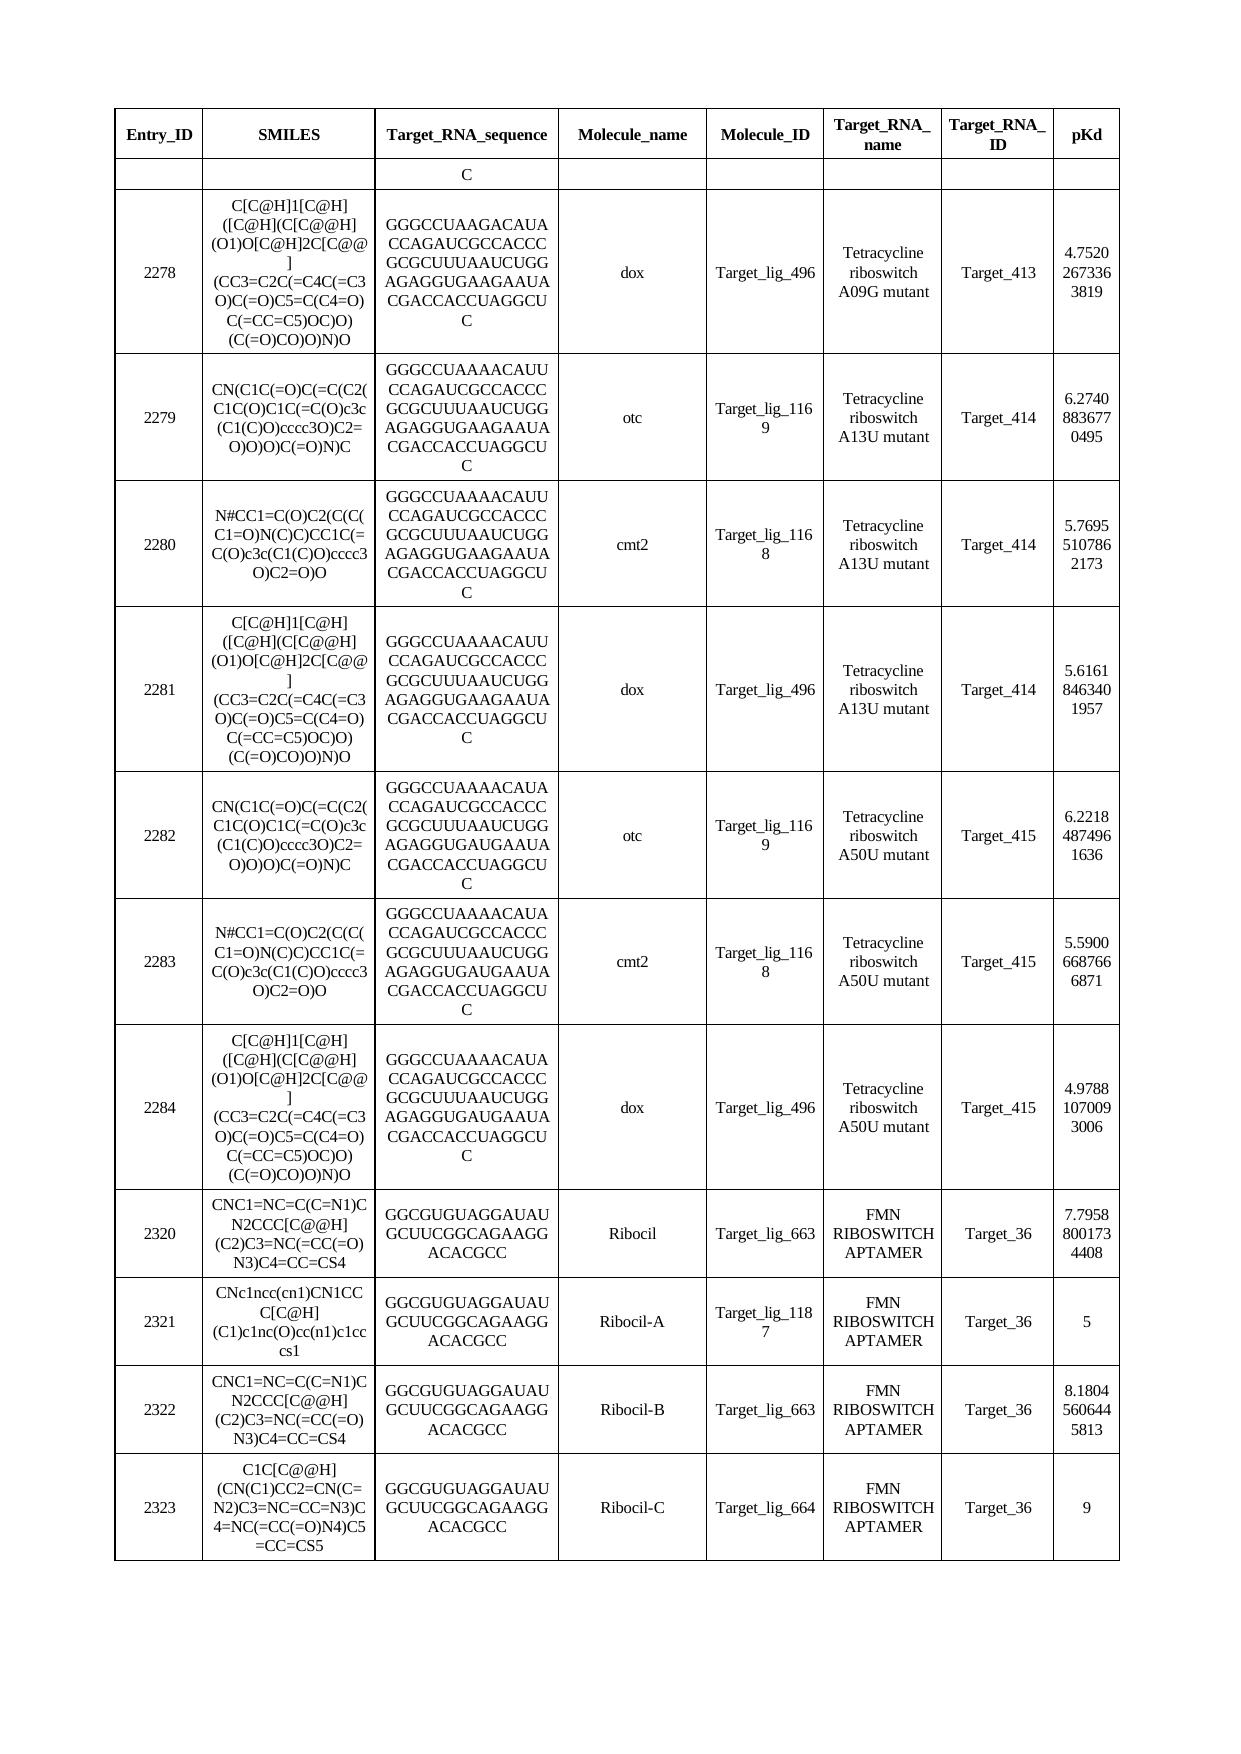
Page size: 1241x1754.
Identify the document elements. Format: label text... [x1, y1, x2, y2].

table_cell CNC1=NC=C(C=N1)C N2CCC[C@@H] (C2)C3=NC(=CC(=O) N3)C4=CC=CS4 [203, 1190, 374, 1277]
table_cell C[C@H]1[C@H] ([C@H](C[C@@H] (O1)O[C@H]2C[C@@ ] (CC3=C2C(=C4C(=C3 O)C(=O)C5=C(C4=O) C(=CC=C5)OC)O) (C(=O)CO)O)N)O [203, 190, 374, 353]
table_cell 2322 [116, 1366, 202, 1453]
table_cell Ribocil [559, 1190, 706, 1277]
table_cell C[C@H]1[C@H] ([C@H](C[C@@H] (O1)O[C@H]2C[C@@ ] (CC3=C2C(=C4C(=C3 O)C(=O)C5=C(C4=O) C(=CC=C5)OC)O) (C(=O)CO)O)N)O [203, 1025, 374, 1188]
table_cell 4.7520 267336 3819 [1054, 190, 1119, 353]
table_cell Target_lig_116 9 [707, 772, 823, 897]
table_header pKd [1054, 109, 1119, 158]
table_cell 9 [1054, 1454, 1119, 1560]
table_cell Tetracycline riboswitch A50U mutant [824, 1025, 941, 1188]
table_cell 2283 [116, 899, 202, 1024]
table_cell 7.7958 800173 4408 [1054, 1190, 1119, 1277]
table_cell FMN RIBOSWITCH APTAMER [824, 1278, 941, 1365]
table_cell otc [559, 772, 706, 897]
table_cell GGGCCUAAAACAUU CCAGAUCGCCACCC GCGCUUUAAUCUGG AGAGGUGAAGAAUA CGACCACCUAGGCU C [376, 354, 558, 480]
table_cell Target_36 [942, 1454, 1053, 1560]
table_cell [1054, 159, 1119, 188]
table_cell 5 [1054, 1278, 1119, 1365]
table_cell 2280 [116, 481, 202, 606]
table_cell FMN RIBOSWITCH APTAMER [824, 1190, 941, 1277]
table_cell FMN RIBOSWITCH APTAMER [824, 1454, 941, 1560]
table_cell [942, 159, 1053, 188]
table_cell GGCGUGUAGGAUAU GCUUCGGCAGAAGG ACACGCC [376, 1190, 558, 1277]
table_header Target_RNA_ ID [942, 109, 1053, 158]
table_cell Ribocil-C [559, 1454, 706, 1560]
table_cell Target_414 [942, 607, 1053, 771]
table_cell Target_lig_116 8 [707, 899, 823, 1024]
table_cell dox [559, 1025, 706, 1188]
table_cell 2278 [116, 190, 202, 353]
table_header Molecule_ID [707, 109, 823, 158]
table_cell 5.7695 510786 2173 [1054, 481, 1119, 606]
table_cell Target_lig_663 [707, 1190, 823, 1277]
table_cell 2320 [116, 1190, 202, 1277]
table_cell Target_36 [942, 1278, 1053, 1365]
table_cell Target_lig_664 [707, 1454, 823, 1560]
table_cell [559, 159, 706, 188]
table_cell otc [559, 354, 706, 480]
table_cell [824, 159, 941, 188]
table_cell dox [559, 607, 706, 771]
table_cell Target_415 [942, 772, 1053, 897]
table_cell Target_lig_116 9 [707, 354, 823, 480]
table_cell Target_lig_663 [707, 1366, 823, 1453]
table_cell CN(C1C(=O)C(=C(C2( C1C(O)C1C(=C(O)c3c (C1(C)O)cccc3O)C2= O)O)O)C(=O)N)C [203, 772, 374, 897]
table_cell GGGCCUAAAACAUA CCAGAUCGCCACCC GCGCUUUAAUCUGG AGAGGUGAUGAAUA CGACCACCUAGGCU C [376, 899, 558, 1024]
table_cell C [376, 159, 558, 188]
table_cell C[C@H]1[C@H] ([C@H](C[C@@H] (O1)O[C@H]2C[C@@ ] (CC3=C2C(=C4C(=C3 O)C(=O)C5=C(C4=O) C(=CC=C5)OC)O) (C(=O)CO)O)N)O [203, 607, 374, 771]
table_cell Target_36 [942, 1366, 1053, 1453]
table_cell GGGCCUAAAACAUU CCAGAUCGCCACCC GCGCUUUAAUCUGG AGAGGUGAAGAAUA CGACCACCUAGGCU C [376, 481, 558, 606]
table_cell 6.2218 487496 1636 [1054, 772, 1119, 897]
table_cell 5.5900 668766 6871 [1054, 899, 1119, 1024]
table_cell 2282 [116, 772, 202, 897]
table_cell CNC1=NC=C(C=N1)C N2CCC[C@@H] (C2)C3=NC(=CC(=O) N3)C4=CC=CS4 [203, 1366, 374, 1453]
table_cell Target_lig_496 [707, 607, 823, 771]
table_cell GGGCCUAAAACAUU CCAGAUCGCCACCC GCGCUUUAAUCUGG AGAGGUGAAGAAUA CGACCACCUAGGCU C [376, 607, 558, 771]
table_cell Ribocil-B [559, 1366, 706, 1453]
table_cell Target_415 [942, 1025, 1053, 1188]
table_cell cmt2 [559, 481, 706, 606]
table_header SMILES [203, 109, 374, 158]
table_cell C1C[C@@H] (CN(C1)CC2=CN(C= N2)C3=NC=CC=N3)C 4=NC(=CC(=O)N4)C5 =CC=CS5 [203, 1454, 374, 1560]
table_cell GGGCCUAAAACAUA CCAGAUCGCCACCC GCGCUUUAAUCUGG AGAGGUGAUGAAUA CGACCACCUAGGCU C [376, 1025, 558, 1188]
table_cell GGCGUGUAGGAUAU GCUUCGGCAGAAGG ACACGCC [376, 1454, 558, 1560]
table_cell [116, 159, 202, 188]
table_cell Tetracycline riboswitch A13U mutant [824, 354, 941, 480]
table_cell Tetracycline riboswitch A09G mutant [824, 190, 941, 353]
table_cell 2323 [116, 1454, 202, 1560]
table_cell Target_lig_496 [707, 190, 823, 353]
table_cell GGGCCUAAAACAUA CCAGAUCGCCACCC GCGCUUUAAUCUGG AGAGGUGAUGAAUA CGACCACCUAGGCU C [376, 772, 558, 897]
table_cell [707, 159, 823, 188]
table_cell Tetracycline riboswitch A50U mutant [824, 899, 941, 1024]
table_cell 8.1804 560644 5813 [1054, 1366, 1119, 1453]
table_cell Target_414 [942, 354, 1053, 480]
table_cell 2321 [116, 1278, 202, 1365]
table_cell 6.2740 883677 0495 [1054, 354, 1119, 480]
table_cell 2281 [116, 607, 202, 771]
table_cell GGGCCUAAGACAUA CCAGAUCGCCACCC GCGCUUUAAUCUGG AGAGGUGAAGAAUA CGACCACCUAGGCU C [376, 190, 558, 353]
table_header Target_RNA_ name [824, 109, 941, 158]
table_cell dox [559, 190, 706, 353]
table_cell Tetracycline riboswitch A13U mutant [824, 481, 941, 606]
table_cell Tetracycline riboswitch A50U mutant [824, 772, 941, 897]
table_cell 4.9788 107009 3006 [1054, 1025, 1119, 1188]
table_cell CNc1ncc(cn1)CN1CC C[C@H] (C1)c1nc(O)cc(n1)c1cc cs1 [203, 1278, 374, 1365]
table_cell Target_lig_496 [707, 1025, 823, 1188]
table_cell Tetracycline riboswitch A13U mutant [824, 607, 941, 771]
table_cell 2284 [116, 1025, 202, 1188]
table_cell CN(C1C(=O)C(=C(C2( C1C(O)C1C(=C(O)c3c (C1(C)O)cccc3O)C2= O)O)O)C(=O)N)C [203, 354, 374, 480]
table_header Entry_ID [116, 109, 202, 158]
table_cell Target_lig_118 7 [707, 1278, 823, 1365]
table_cell FMN RIBOSWITCH APTAMER [824, 1366, 941, 1453]
table_cell GGCGUGUAGGAUAU GCUUCGGCAGAAGG ACACGCC [376, 1278, 558, 1365]
table_cell N#CC1=C(O)C2(C(C( C1=O)N(C)C)CC1C(= C(O)c3c(C1(C)O)cccc3 O)C2=O)O [203, 899, 374, 1024]
table_cell 5.6161 846340 1957 [1054, 607, 1119, 771]
table_header Target_RNA_sequence [376, 109, 558, 158]
table_cell cmt2 [559, 899, 706, 1024]
table_cell Target_414 [942, 481, 1053, 606]
table_cell 2279 [116, 354, 202, 480]
table_cell [203, 159, 374, 188]
table_cell Target_415 [942, 899, 1053, 1024]
table_cell GGCGUGUAGGAUAU GCUUCGGCAGAAGG ACACGCC [376, 1366, 558, 1453]
table_cell N#CC1=C(O)C2(C(C( C1=O)N(C)C)CC1C(= C(O)c3c(C1(C)O)cccc3 O)C2=O)O [203, 481, 374, 606]
table_cell Ribocil-A [559, 1278, 706, 1365]
table_cell Target_413 [942, 190, 1053, 353]
table_header Molecule_name [559, 109, 706, 158]
table_cell Target_36 [942, 1190, 1053, 1277]
table_cell Target_lig_116 8 [707, 481, 823, 606]
